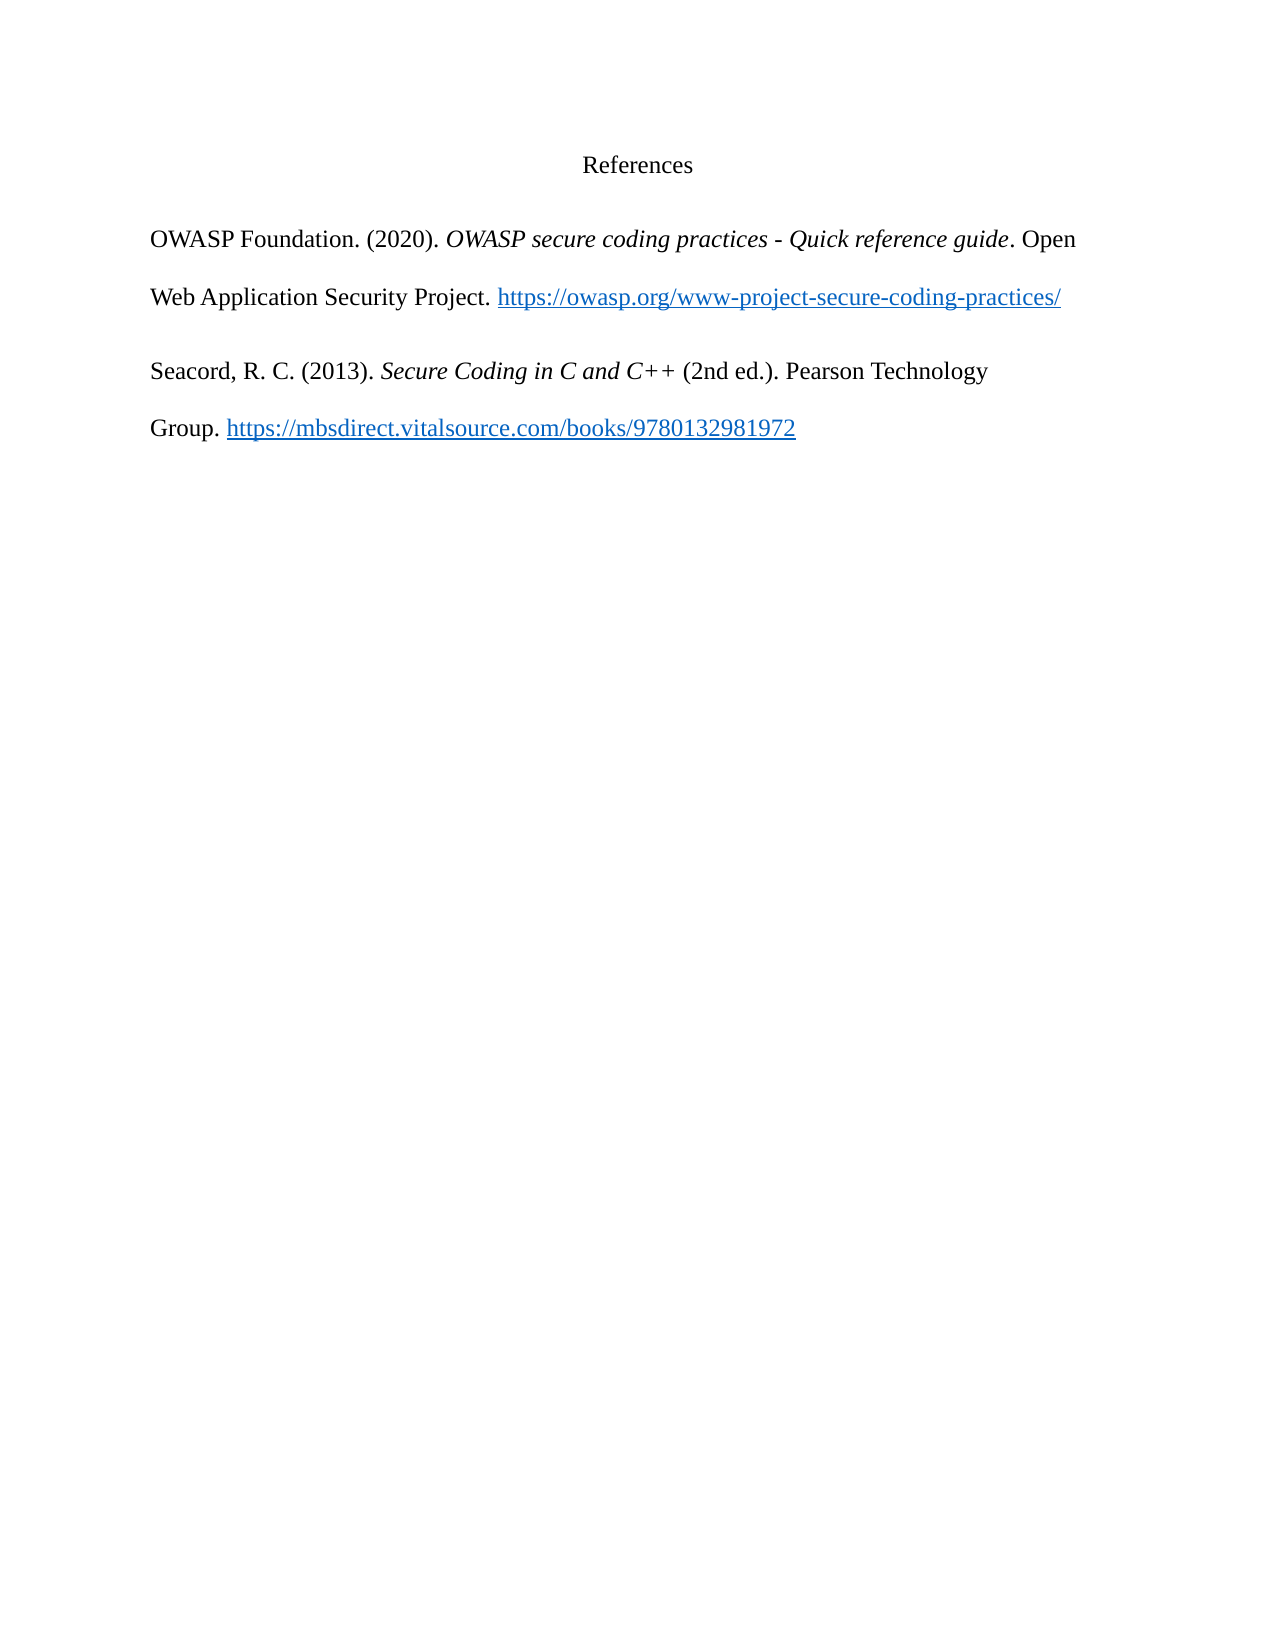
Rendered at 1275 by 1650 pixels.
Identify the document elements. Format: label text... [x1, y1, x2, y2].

text References [150, 150, 1125, 179]
text Seacord, R. C. (2013). Secure Coding in C and C++ (2nd ed.). Pearson Technology Group. https://mbsdirect.vitalsource.com/books/9780132981972 [150, 356, 1125, 442]
text OWASP Foundation. (2020). OWASP secure coding practices - Quick reference guide. Open Web Application Security Project. https://owasp.org/www-project-secure-coding-practices/ [150, 224, 1125, 310]
